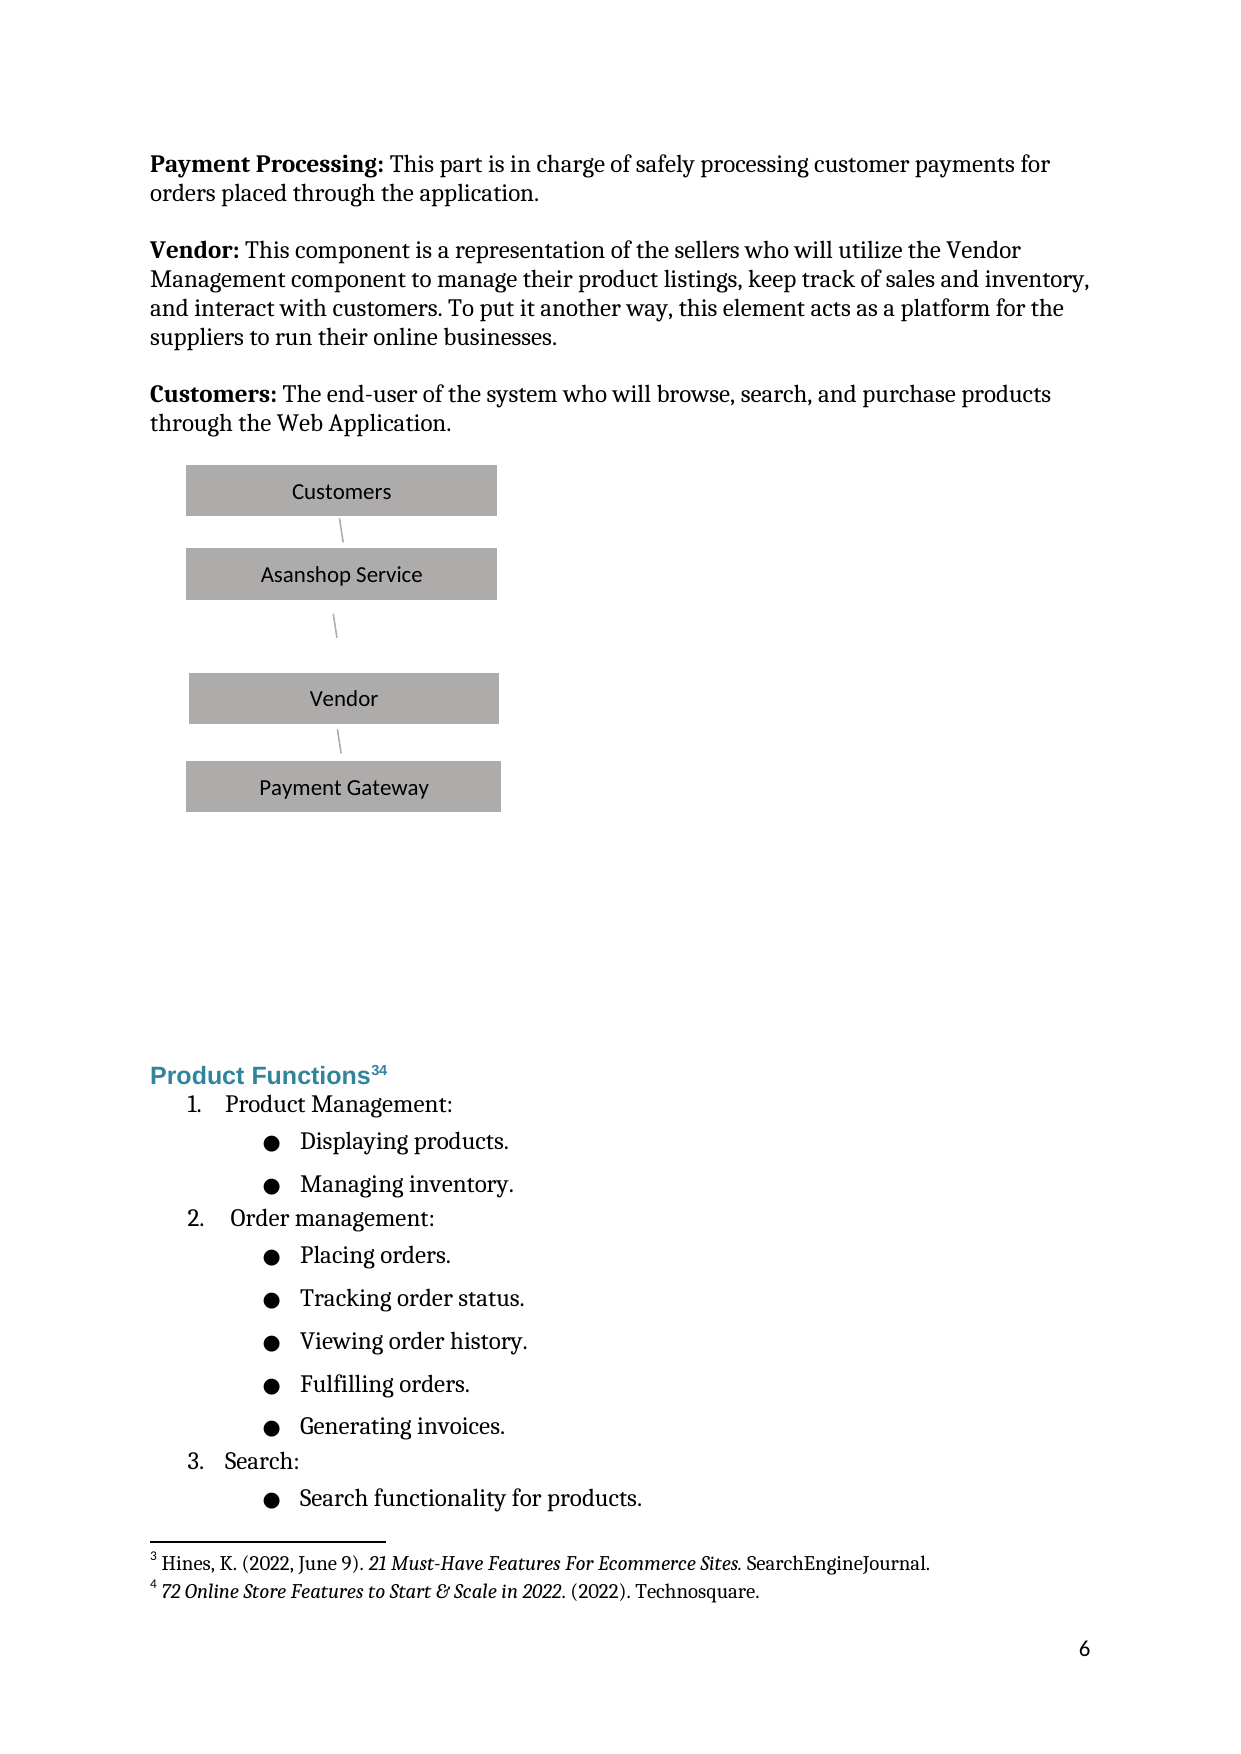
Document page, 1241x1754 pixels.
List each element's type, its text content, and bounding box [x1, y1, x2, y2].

list Managing inventory. [262, 1162, 1090, 1204]
list Search functionality for products. [262, 1475, 1090, 1518]
text Payment Processing: This part is in charge of safely processing customer payments for orders placed through the application. [150, 150, 1090, 207]
list Tracking order status. [262, 1276, 1090, 1318]
list Order management: [187, 1204, 1090, 1233]
list Viewing order history. [262, 1318, 1090, 1361]
text Customers: The end-user of the system who will browse, search, and purchase products through the Web Application. [150, 380, 1090, 437]
text Product Functions [150, 1061, 1090, 1090]
list Placing orders. [262, 1233, 1090, 1276]
list Displaying products. [262, 1119, 1090, 1162]
list Fulfilling orders. [262, 1361, 1090, 1404]
list Product Management: [187, 1090, 1090, 1119]
list Generating invoices. [262, 1404, 1090, 1447]
list Search: [187, 1447, 1090, 1475]
